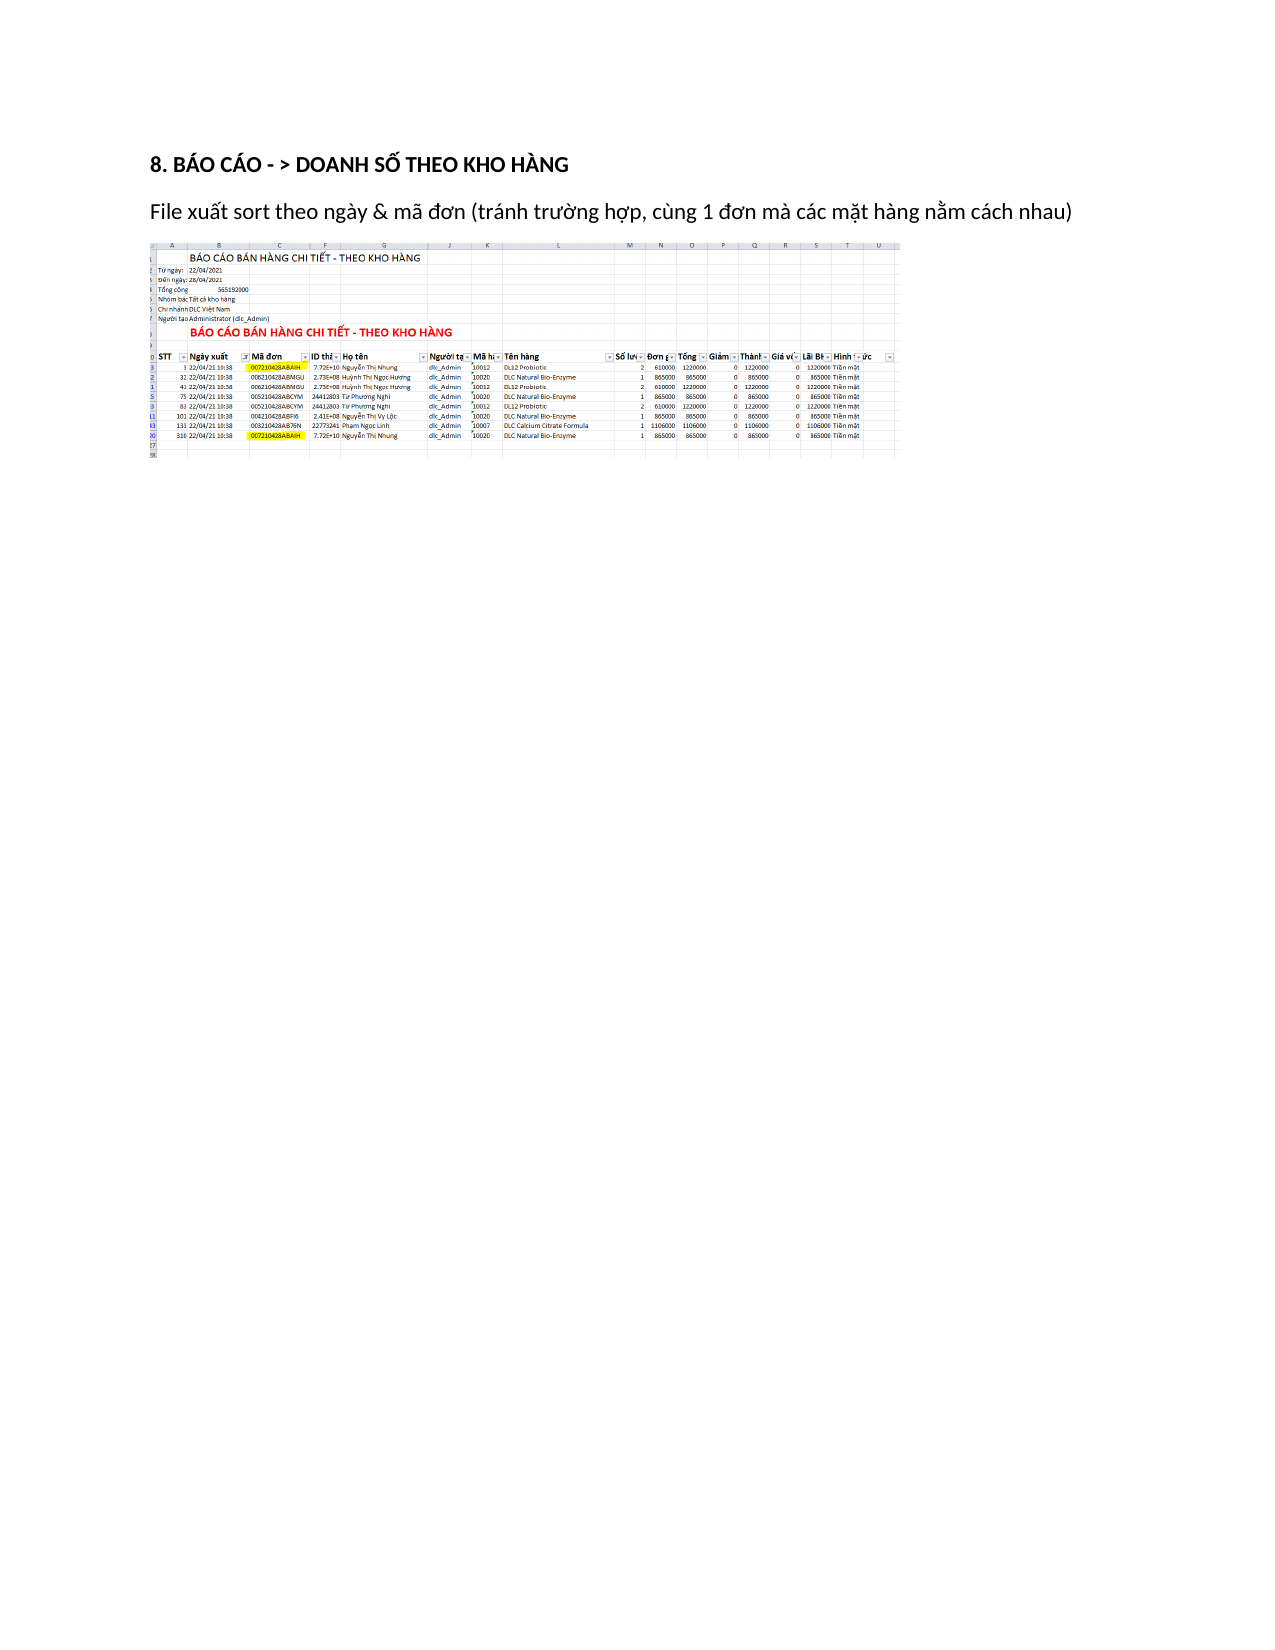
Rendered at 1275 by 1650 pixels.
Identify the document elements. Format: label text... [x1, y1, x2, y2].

picture [150, 243, 901, 458]
text File xuất sort theo ngày & mã đơn (tránh trường hợp, cùng 1 đơn mà các mặt hàng nằm cách nhau) [150, 197, 1125, 225]
text 8. BÁO CÁO - > DOANH SỐ THEO KHO HÀNG [150, 150, 1125, 178]
